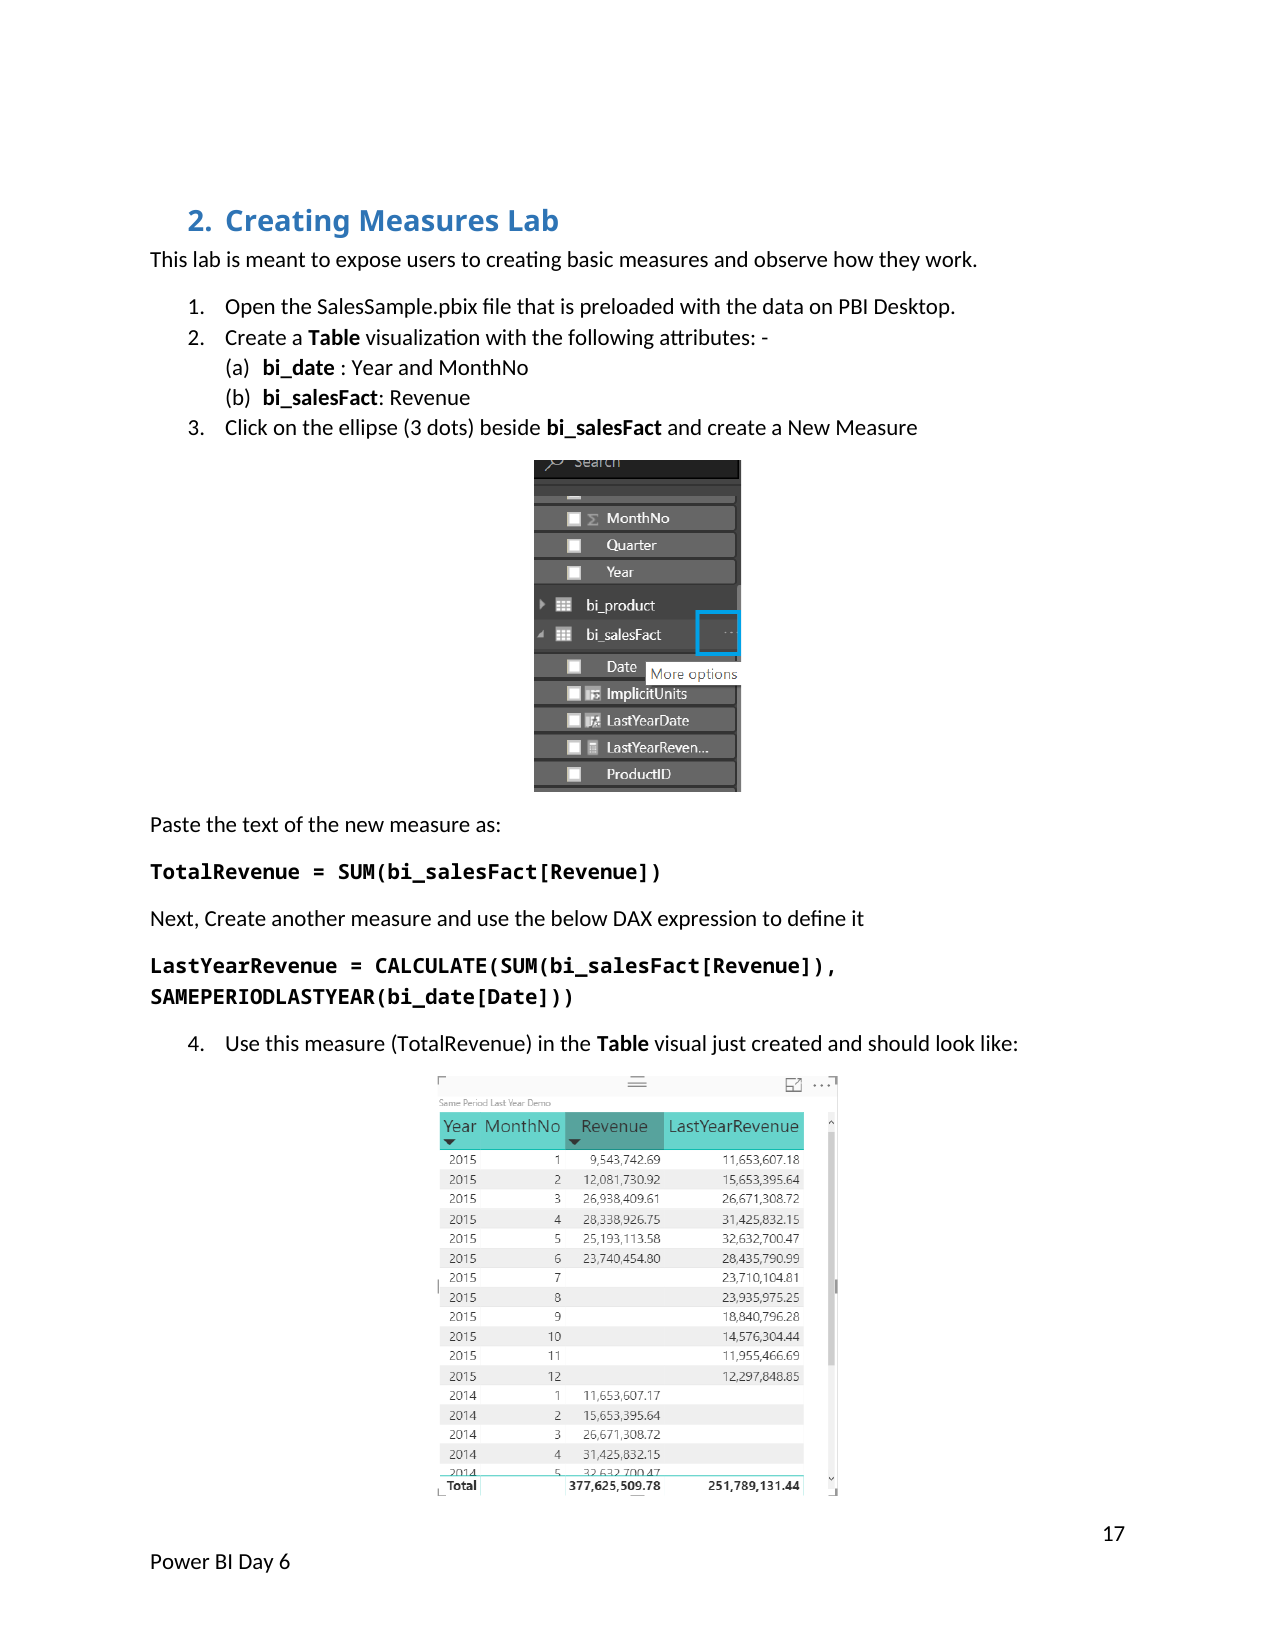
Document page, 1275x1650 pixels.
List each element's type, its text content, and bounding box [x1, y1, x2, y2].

text TotalRevenue = SUM(bi_salesFact[Revenue]) [150, 857, 1125, 886]
text Next, Create another measure and use the below DAX expression to define it [150, 904, 1125, 932]
list Click on the ellipse (3 dots) beside bi_salesFact and create a New Measure [187, 413, 1125, 441]
picture [437, 1076, 838, 1496]
text This lab is meant to expose users to creating basic measures and observe how they work. [150, 246, 1125, 274]
text Paste the text of the new measure as: [150, 810, 1125, 838]
list Use this measure (TotalRevenue) in the Table visual just created and should look like: [187, 1029, 1125, 1057]
text LastYearRevenue = CALCULATE(SUM(bi_salesFact[Revenue]), SAMEPERIODLASTYEAR(bi_date[Date])) [150, 951, 1125, 1010]
list Create a Table visualization with the following attributes: - [187, 323, 1125, 351]
list Open the SalesSample.pbix file that is preloaded with the data on PBI Desktop. [187, 292, 1125, 321]
picture [534, 460, 742, 792]
list bi_salesFact: Revenue [225, 383, 1125, 411]
subtitle Creating Measures Lab [187, 200, 1125, 240]
picture [700, 615, 737, 651]
list bi_date : Year and MonthNo [225, 353, 1125, 381]
